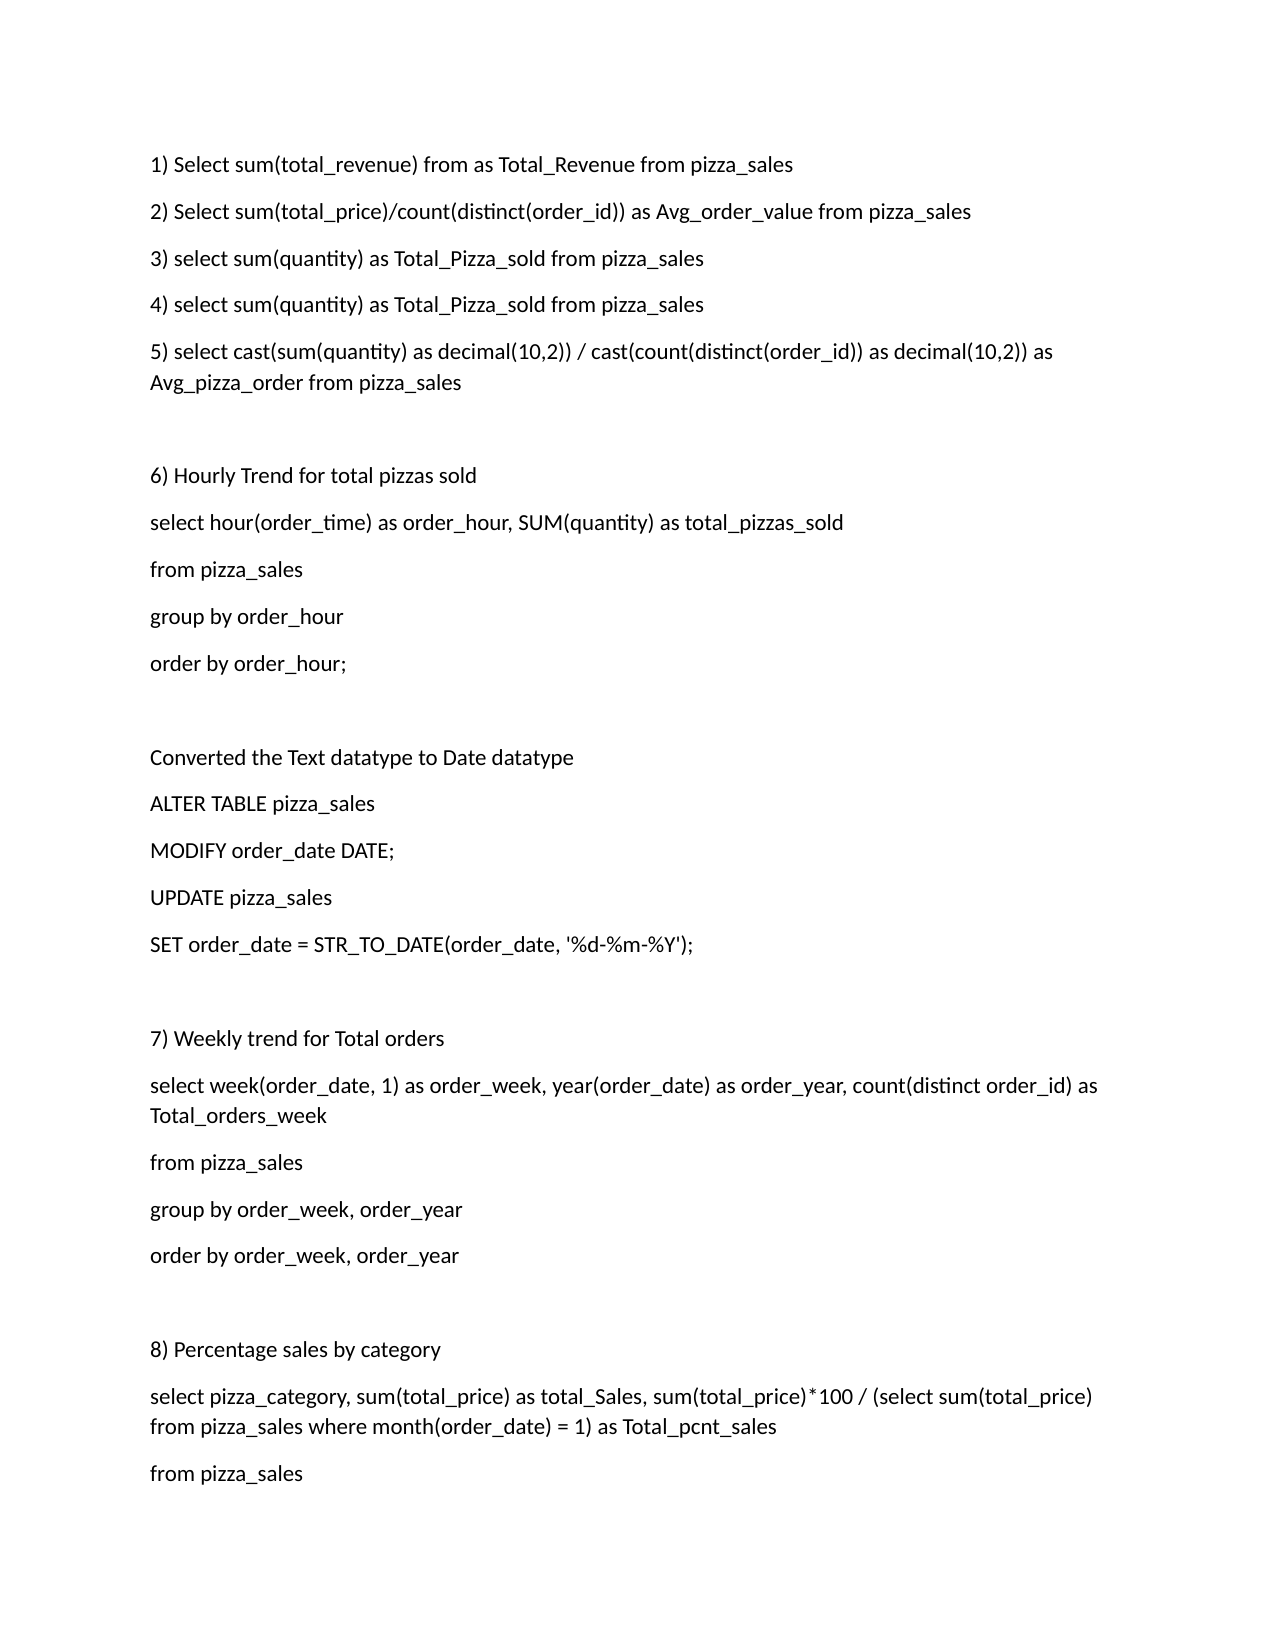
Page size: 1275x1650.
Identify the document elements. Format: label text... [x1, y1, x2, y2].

text from pizza_sales [150, 555, 1125, 583]
text group by order_week, order_year [150, 1195, 1125, 1223]
text from pizza_sales [150, 1459, 1125, 1487]
text 1) Select sum(total_revenue) from as Total_Revenue from pizza_sales [150, 150, 1125, 178]
text 7) Weekly trend for Total orders [150, 1024, 1125, 1052]
text 2) Select sum(total_price)/count(distinct(order_id)) as Avg_order_value from pizza_sales [150, 197, 1125, 225]
text SET order_date = STR_TO_DATE(order_date, '%d-%m-%Y'); [150, 930, 1125, 958]
text group by order_hour [150, 602, 1125, 630]
text order by order_week, order_year [150, 1242, 1125, 1270]
text 5) select cast(sum(quantity) as decimal(10,2)) / cast(count(distinct(order_id)) as decimal(10,2)) as Avg_pizza_order from pizza_sales [150, 337, 1125, 396]
text 4) select sum(quantity) as Total_Pizza_sold from pizza_sales [150, 291, 1125, 319]
text MODIFY order_date DATE; [150, 836, 1125, 864]
text from pizza_sales [150, 1148, 1125, 1176]
text 8) Percentage sales by category [150, 1335, 1125, 1363]
text UPDATE pizza_sales [150, 883, 1125, 911]
text select week(order_date, 1) as order_week, year(order_date) as order_year, count(distinct order_id) as Total_orders_week [150, 1071, 1125, 1129]
text order by order_hour; [150, 649, 1125, 677]
text 3) select sum(quantity) as Total_Pizza_sold from pizza_sales [150, 244, 1125, 272]
text select pizza_category, sum(total_price) as total_Sales, sum(total_price)*100 / (select sum(total_price) from pizza_sales where month(order_date) = 1) as Total_pcnt_sales [150, 1382, 1125, 1441]
text Converted the Text datatype to Date datatype [150, 743, 1125, 771]
text 6) Hourly Trend for total pizzas sold [150, 461, 1125, 489]
text ALTER TABLE pizza_sales [150, 789, 1125, 818]
text select hour(order_time) as order_hour, SUM(quantity) as total_pizzas_sold [150, 508, 1125, 536]
